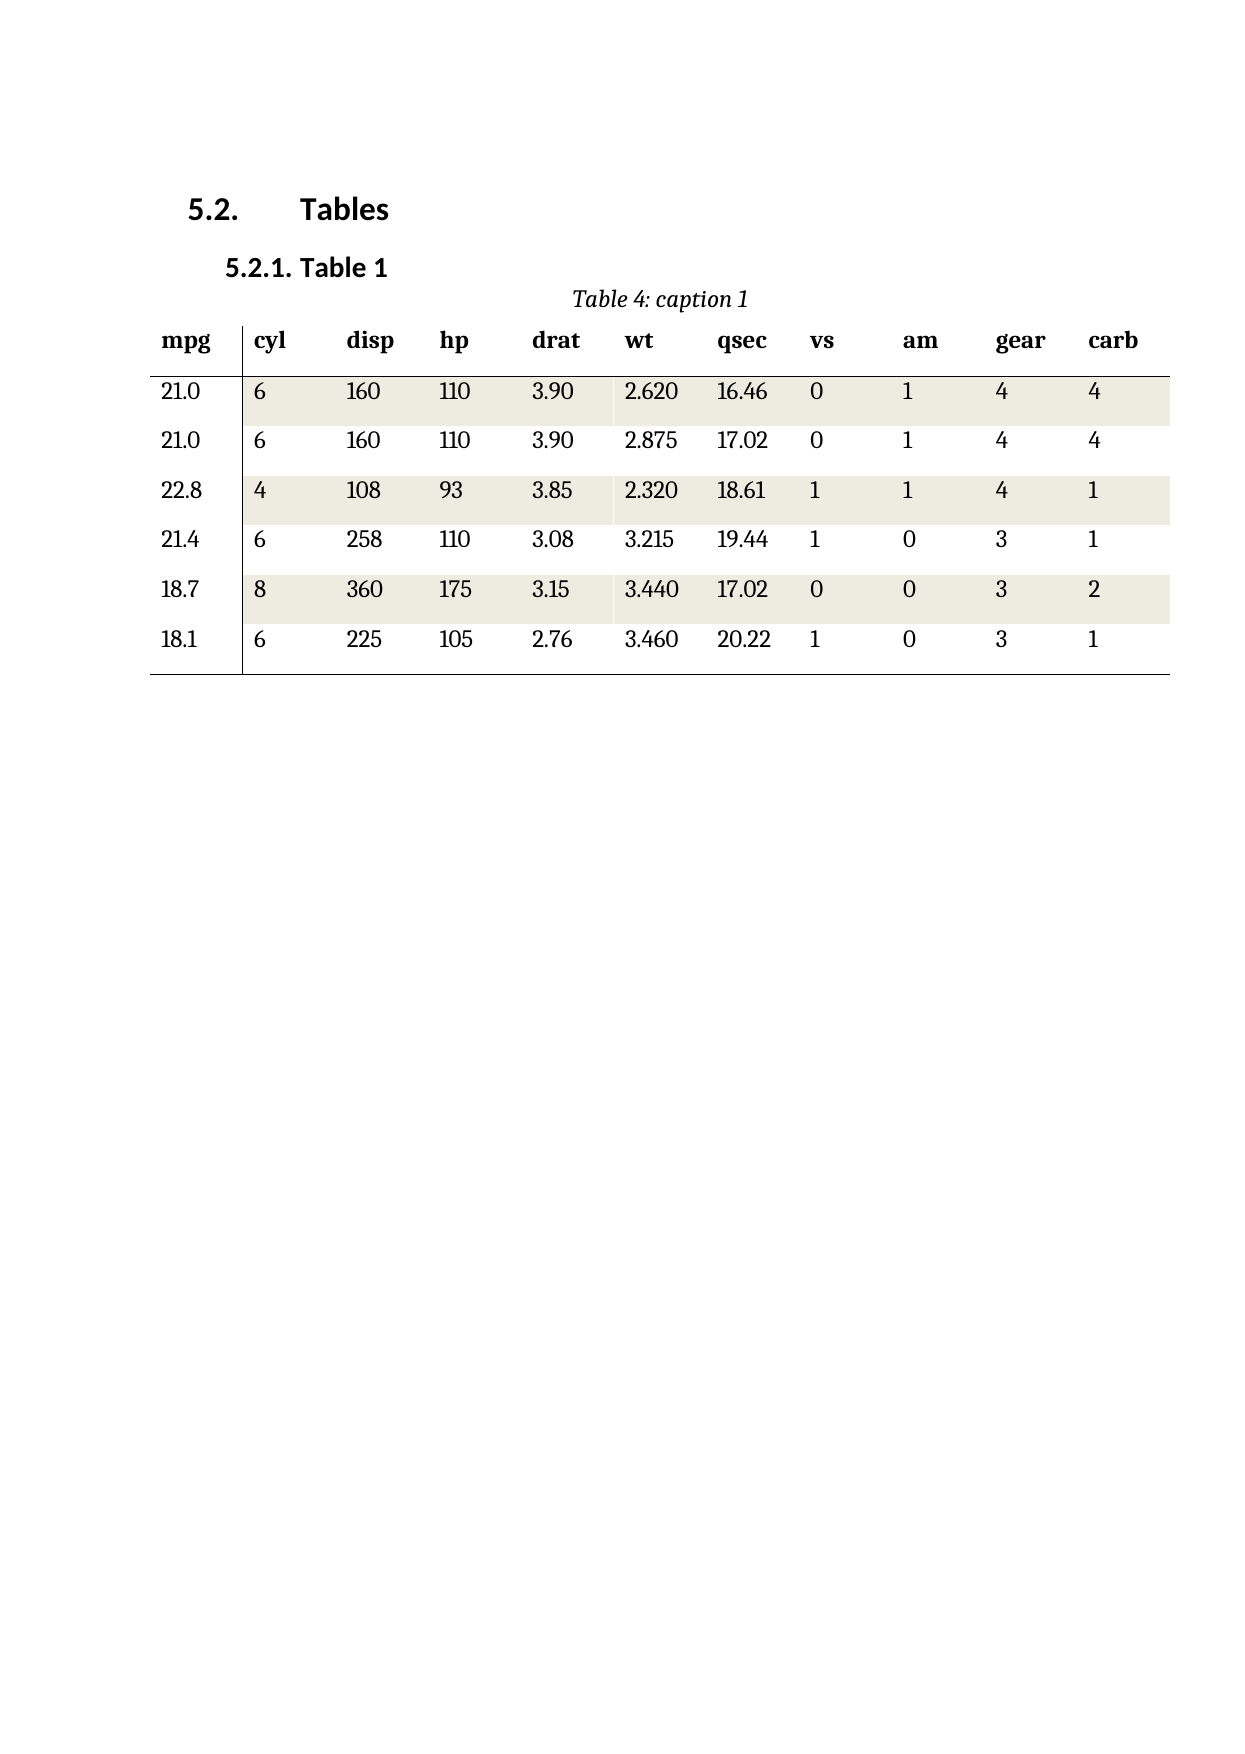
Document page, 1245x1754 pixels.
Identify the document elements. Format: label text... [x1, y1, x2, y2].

table_cell 0 [892, 525, 984, 575]
table_cell 1 [892, 426, 984, 476]
table_header carb [1077, 326, 1170, 376]
table_cell 4 [984, 377, 1077, 426]
table_cell 105 [428, 625, 521, 674]
table_cell 3.90 [521, 377, 613, 426]
table_cell 3 [984, 625, 1077, 674]
table_cell 6 [243, 625, 335, 674]
text Table : caption 1 [150, 285, 1170, 313]
table_cell 4 [984, 426, 1077, 476]
table_header hp [428, 326, 521, 376]
table_cell 1 [1077, 476, 1170, 525]
table_cell 2.76 [521, 625, 613, 674]
table_cell 1 [799, 525, 892, 575]
table_cell 21.0 [150, 426, 242, 476]
table_cell 3.15 [521, 575, 613, 624]
table_cell 3.08 [521, 525, 613, 575]
table_header mpg [150, 326, 242, 376]
table_cell 2.875 [614, 426, 706, 476]
table_cell 16.46 [706, 377, 799, 426]
table_cell 3.460 [614, 625, 706, 674]
table_cell 1 [1077, 625, 1170, 674]
table_cell 20.22 [706, 625, 799, 674]
table_cell 21.4 [150, 525, 242, 575]
table_cell 21.0 [150, 377, 242, 426]
table_cell 258 [335, 525, 428, 575]
table_cell 0 [799, 575, 892, 624]
table_header am [892, 326, 984, 376]
table_cell 108 [335, 476, 428, 525]
table_cell 2.620 [614, 377, 706, 426]
table_cell 0 [892, 625, 984, 674]
table_cell 4 [243, 476, 335, 525]
table_cell 22.8 [150, 476, 242, 525]
table_cell 18.7 [150, 575, 242, 624]
table_header vs [799, 326, 892, 376]
table_cell 6 [243, 525, 335, 575]
table_cell 0 [799, 426, 892, 476]
table_cell 3.215 [614, 525, 706, 575]
table_cell 160 [335, 426, 428, 476]
table_cell 4 [1077, 377, 1170, 426]
table_cell 3 [984, 525, 1077, 575]
table_cell 2 [1077, 575, 1170, 624]
table_cell 1 [892, 476, 984, 525]
table_cell 225 [335, 625, 428, 674]
table_cell 3 [984, 575, 1077, 624]
table_header drat [521, 326, 613, 376]
table_cell 110 [428, 426, 521, 476]
table_cell 6 [243, 377, 335, 426]
table_cell 360 [335, 575, 428, 624]
table_cell 93 [428, 476, 521, 525]
table_header gear [984, 326, 1077, 376]
table_cell 3.440 [614, 575, 706, 624]
table_cell 1 [799, 625, 892, 674]
table_cell 18.1 [150, 625, 242, 674]
table_cell 17.02 [706, 426, 799, 476]
table_cell 18.61 [706, 476, 799, 525]
table_header disp [335, 326, 428, 376]
table_cell 17.02 [706, 575, 799, 624]
table_cell 3.90 [521, 426, 613, 476]
table_cell 1 [1077, 525, 1170, 575]
table_cell 110 [428, 377, 521, 426]
table_cell 0 [892, 575, 984, 624]
table_cell 175 [428, 575, 521, 624]
table_cell 1 [892, 377, 984, 426]
table_cell 2.320 [614, 476, 706, 525]
table_cell 4 [984, 476, 1077, 525]
table_cell 8 [243, 575, 335, 624]
table_cell 6 [243, 426, 335, 476]
table_cell 19.44 [706, 525, 799, 575]
table_header wt [614, 326, 706, 376]
table_header qsec [706, 326, 799, 376]
table_cell 160 [335, 377, 428, 426]
subtitle Table 1 [225, 249, 1170, 285]
table_cell 1 [799, 476, 892, 525]
subtitle Tables [187, 187, 1170, 228]
table_cell 110 [428, 525, 521, 575]
table_cell 4 [1077, 426, 1170, 476]
table_cell 3.85 [521, 476, 613, 525]
table_cell 0 [799, 377, 892, 426]
table_header cyl [243, 326, 335, 376]
